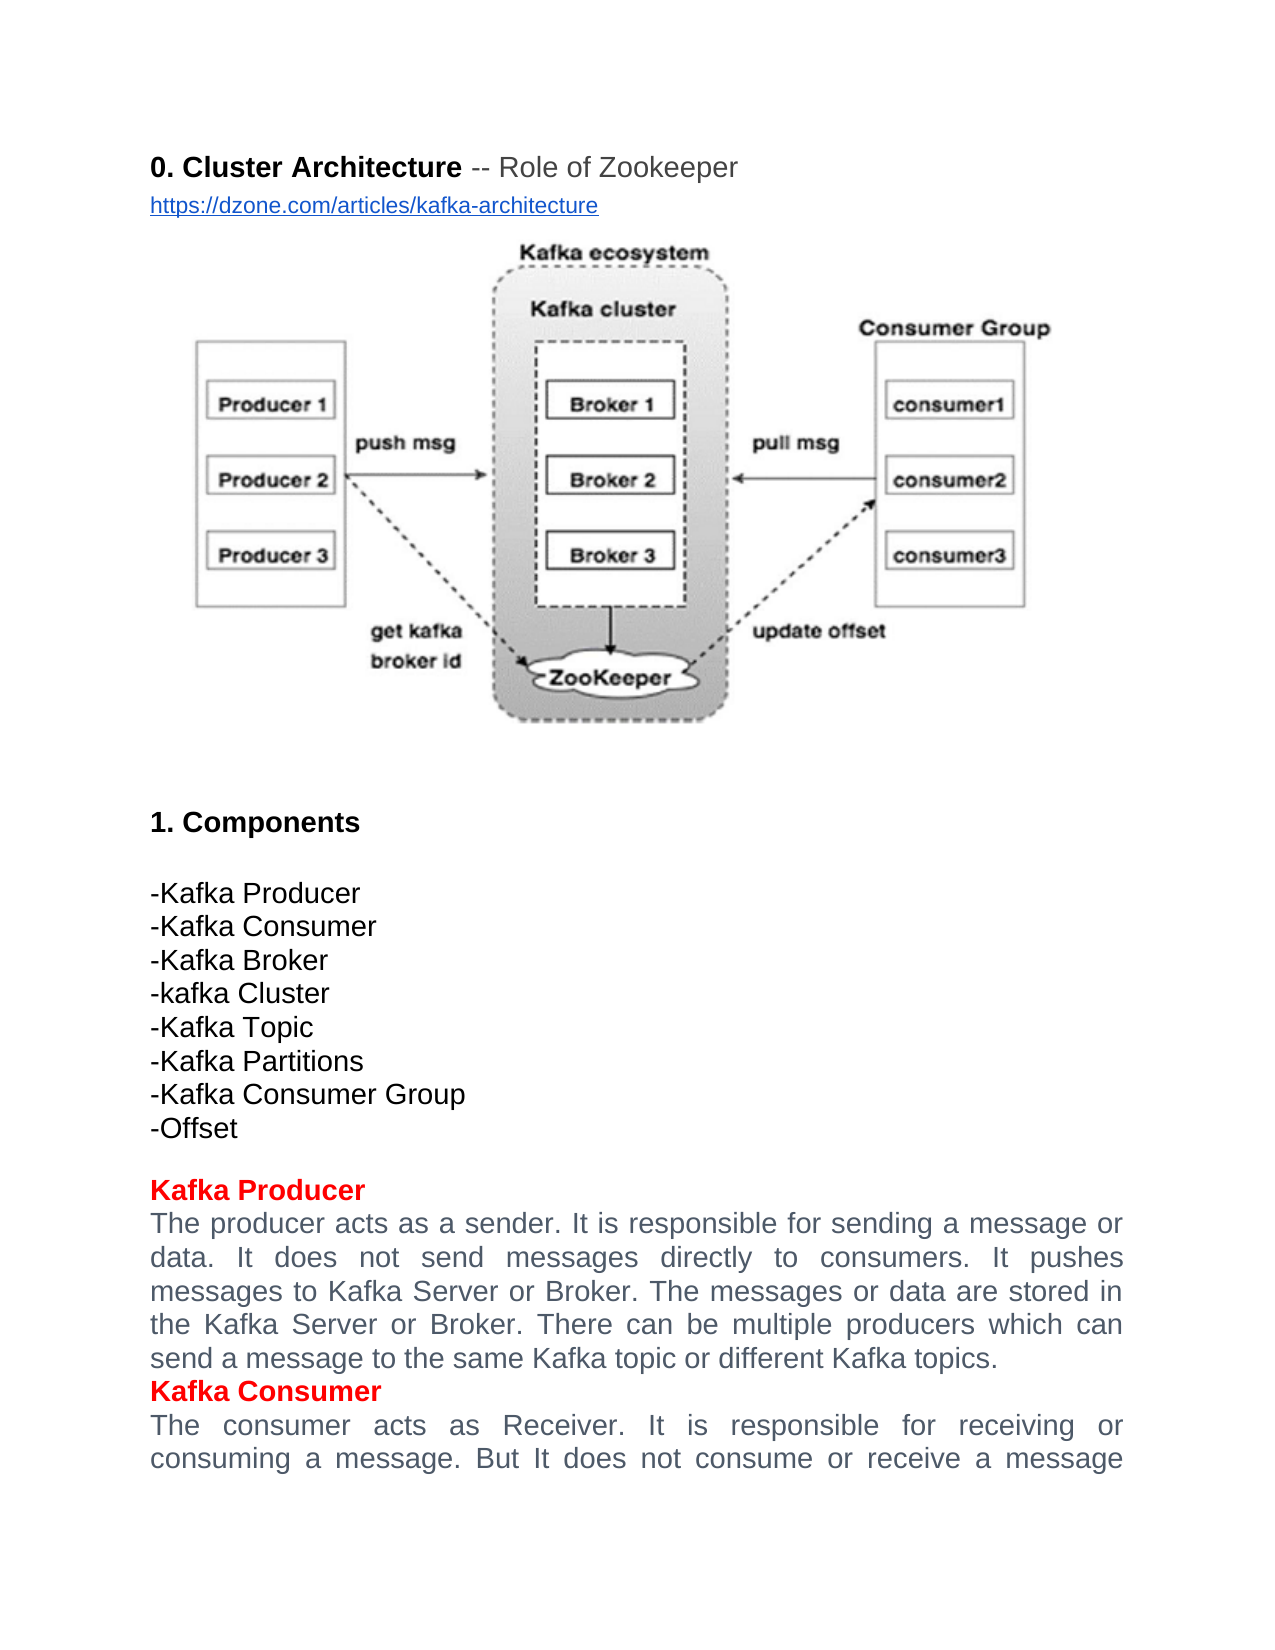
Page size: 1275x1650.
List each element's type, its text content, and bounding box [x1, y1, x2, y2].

picture [150, 218, 1088, 744]
text -kafka Cluster [150, 977, 1125, 1010]
text Kafka Producer [150, 1173, 1125, 1207]
text https://dzone.com/articles/kafka-architecture [150, 192, 1125, 218]
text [150, 1408, 1125, 1475]
text Kafka Consumer [150, 1374, 1125, 1408]
text -Kafka Consumer Group [150, 1077, 1125, 1111]
text 1. Components [150, 805, 1125, 839]
text The producer acts as a sender. It is responsible for sending a message or data. It does not send messages directly to consumers. It pushes messages to Kafka Server or Broker. The messages or data are stored in the Kafka Server or Broker. There can be multiple producers which can send a message to the same Kafka topic or different Kafka topics. [150, 1207, 1125, 1374]
text -Offset [150, 1111, 1125, 1144]
text -Kafka Topic [150, 1010, 1125, 1044]
text 0. Cluster Architecture -- Role of Zookeeper [150, 150, 1125, 183]
text -Kafka Partitions [150, 1044, 1125, 1077]
text -Kafka Broker [150, 943, 1125, 977]
text -Kafka Producer [150, 876, 1125, 909]
text -Kafka Consumer [150, 909, 1125, 943]
